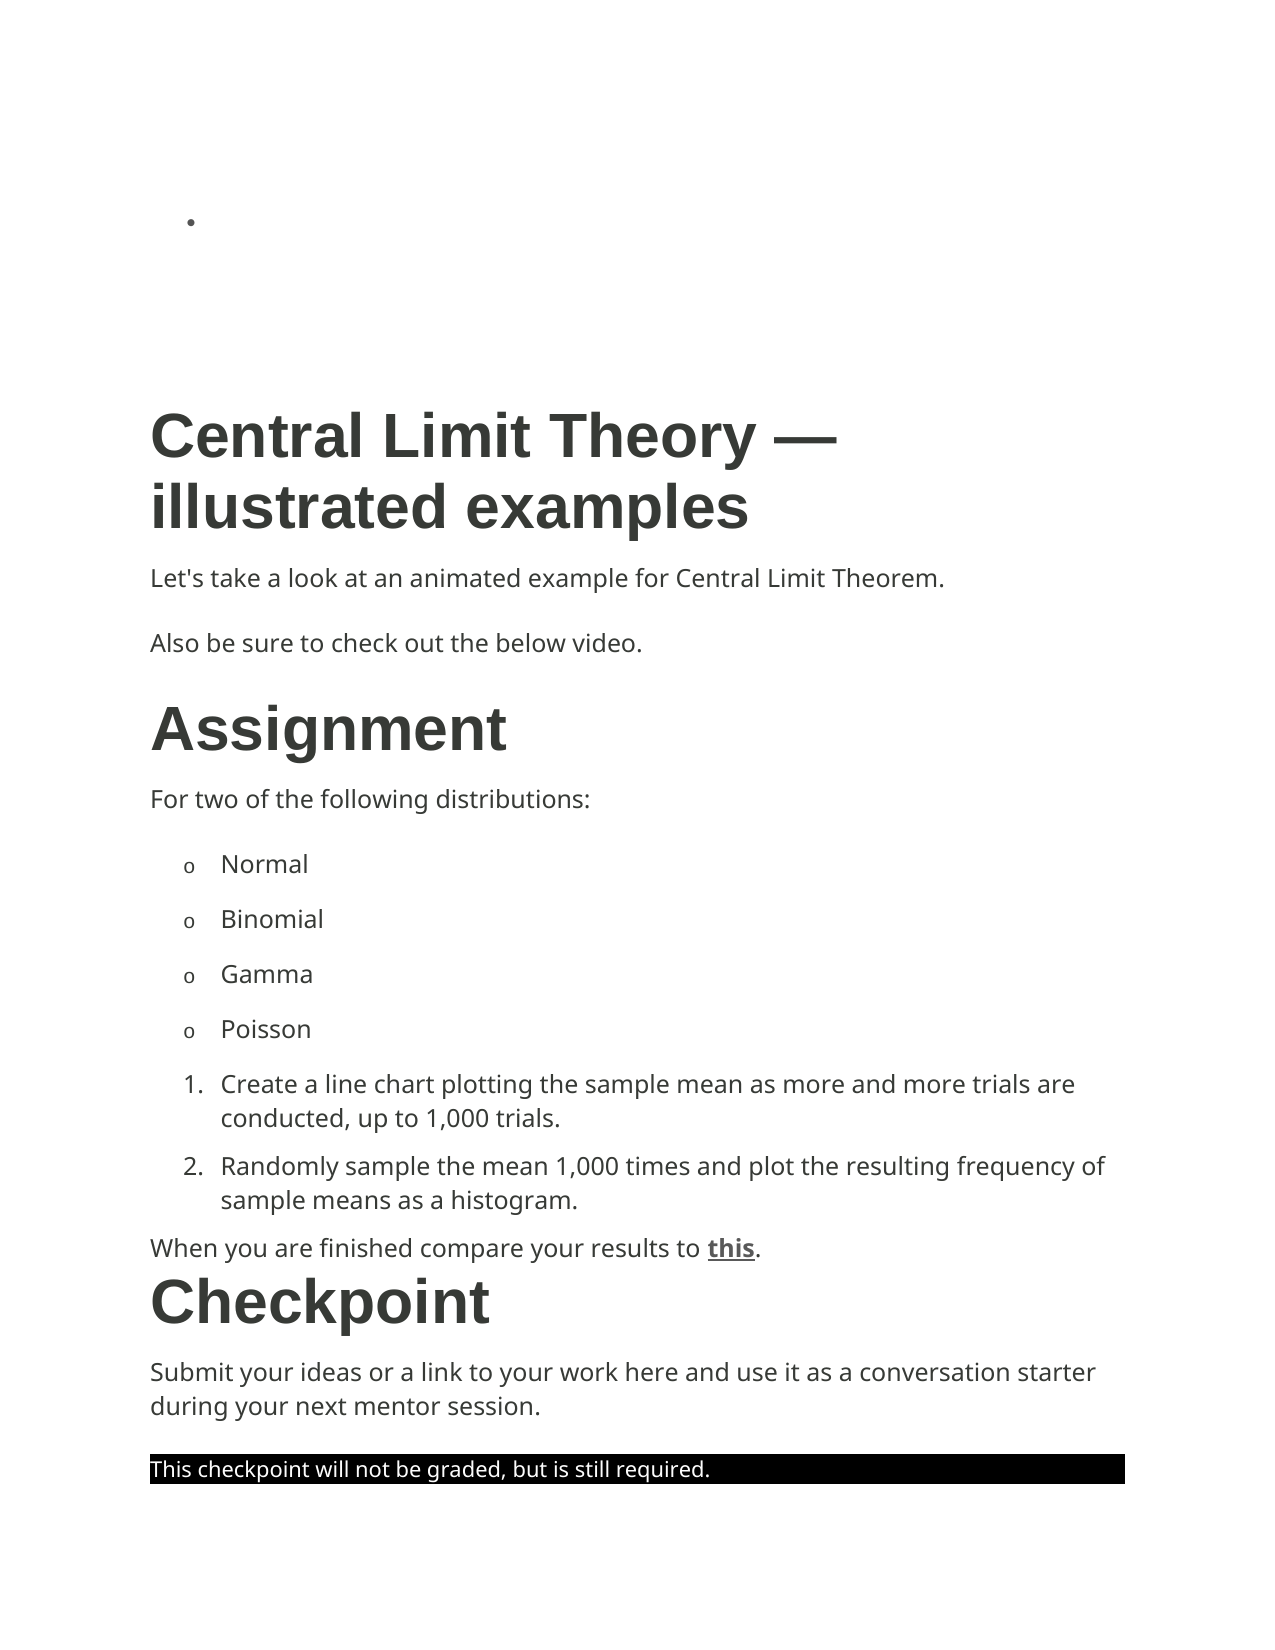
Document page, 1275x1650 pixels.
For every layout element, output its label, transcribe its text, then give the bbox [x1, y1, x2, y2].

list Binomial [183, 902, 1125, 936]
list Create a line chart plotting the sample mean as more and more trials are conducted, up to 1,000 trials. [183, 1067, 1125, 1135]
text This checkpoint will not be graded, but is still required. [150, 1454, 1125, 1484]
text Assignment [150, 691, 1125, 763]
text When you are finished compare your results to this. [150, 1231, 1125, 1264]
list Randomly sample the mean 1,000 times and plot the resulting frequency of sample means as a histogram. [183, 1148, 1125, 1217]
text Central Limit Theory — illustrated examples [150, 398, 1125, 542]
list Poisson [183, 1012, 1125, 1046]
text Checkpoint [150, 1264, 1125, 1336]
text Let's take a look at an animated example for Central Limit Theorem. [150, 561, 1125, 595]
text Also be sure to check out the below video. [150, 626, 1125, 660]
text Submit your ideas or a link to your work here and use it as a conversation starter during your next mentor session. [150, 1355, 1125, 1423]
text For two of the following distributions: [150, 782, 1125, 816]
list Gamma [183, 957, 1125, 991]
list Normal [183, 847, 1125, 881]
